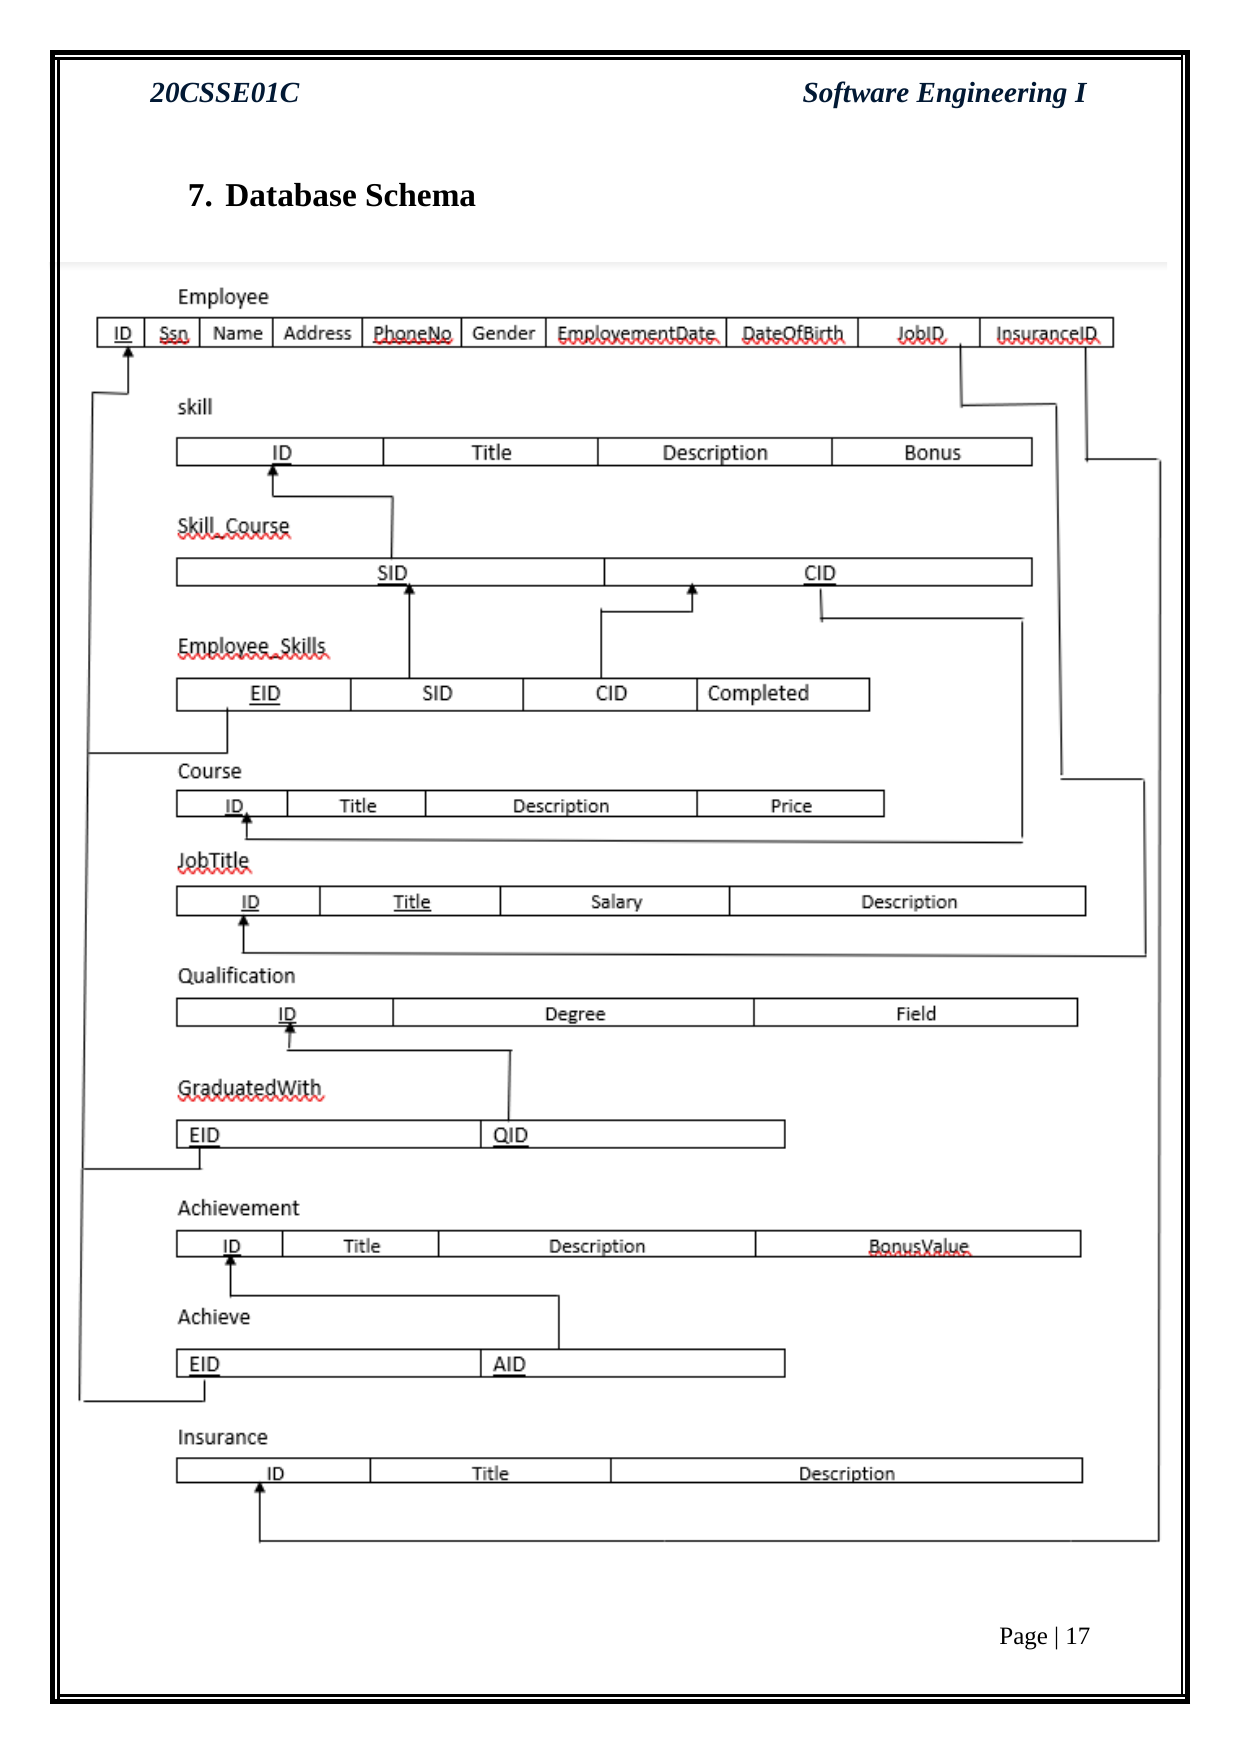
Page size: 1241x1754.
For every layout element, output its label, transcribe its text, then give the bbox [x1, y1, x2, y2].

picture [60, 262, 1168, 1560]
subtitle Database Schema [188, 175, 1090, 213]
